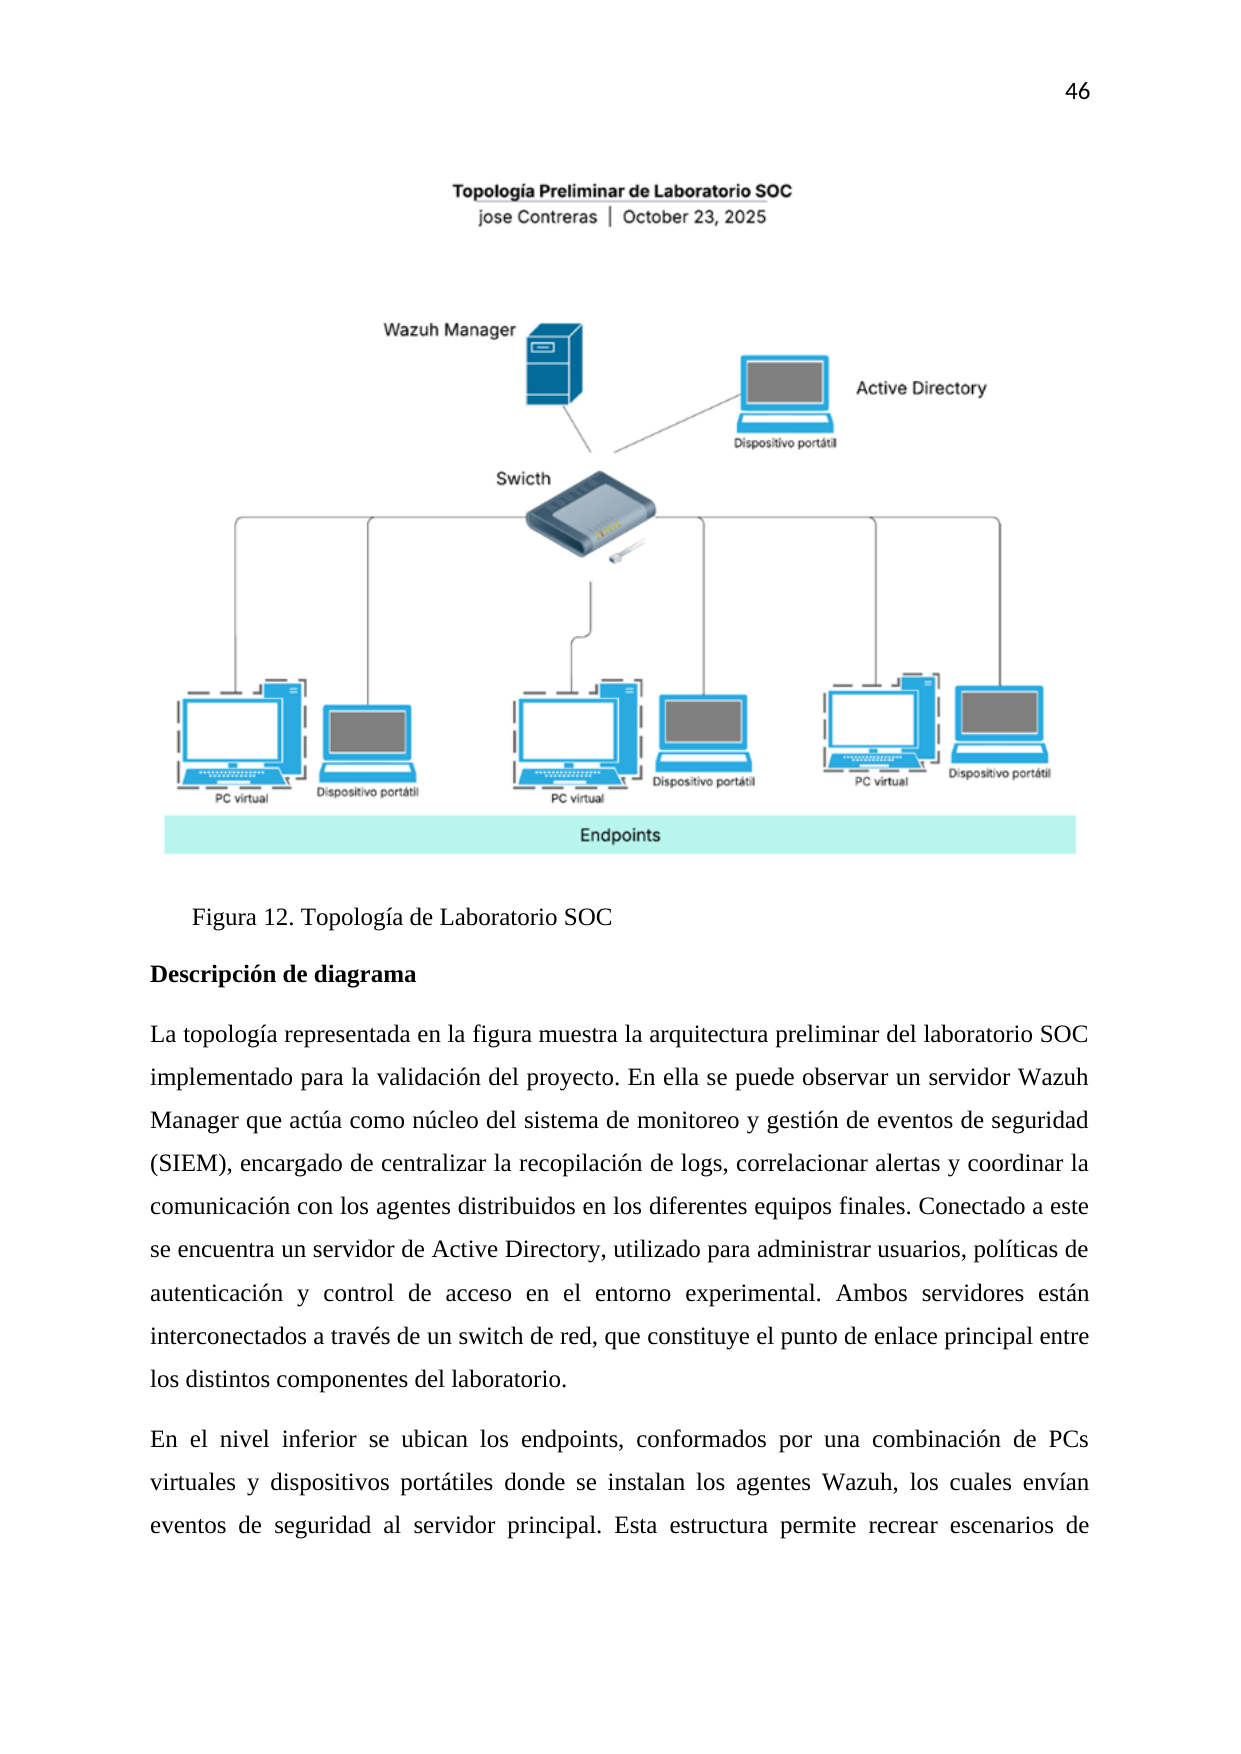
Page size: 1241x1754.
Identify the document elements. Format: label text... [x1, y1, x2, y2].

picture [150, 150, 1089, 902]
text Descripción de diagrama [150, 959, 1090, 988]
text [150, 1424, 1090, 1539]
text La topología representada en la figura muestra la arquitectura preliminar del laboratorio SOC implementado para la validación del proyecto. En ella se puede observar un servidor Wazuh Manager que actúa como núcleo del sistema de monitoreo y gestión de eventos de seguridad (SIEM), encargado de centralizar la recopilación de logs, correlacionar alertas y coordinar la comunicación con los agentes distribuidos en los diferentes equipos finales. Conectado a este se encuentra un servidor de Active Directory, utilizado para administrar usuarios, políticas de autenticación y control de acceso en el entorno experimental. Ambos servidores están interconectados a través de un switch de red, que constituye el punto de enlace principal entre los distintos componentes del laboratorio. [150, 1019, 1090, 1393]
